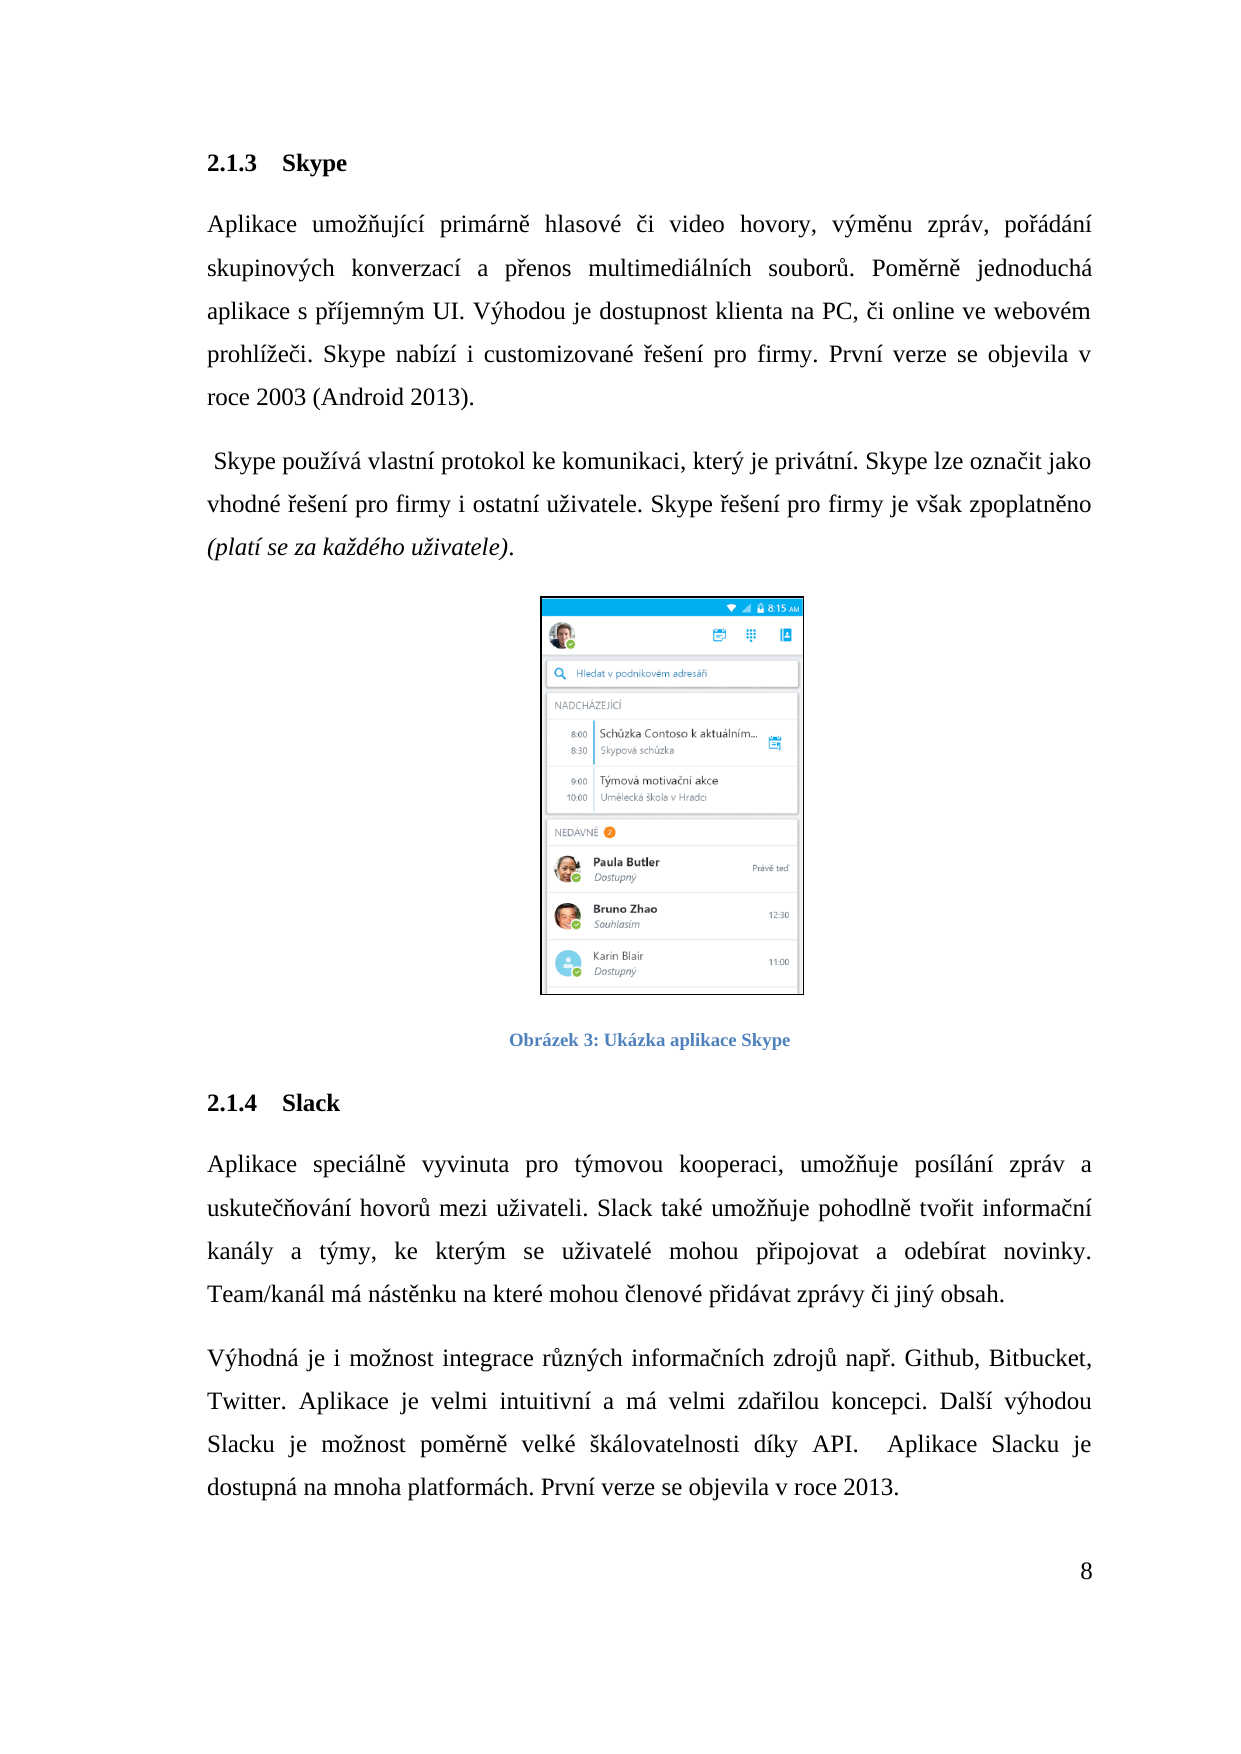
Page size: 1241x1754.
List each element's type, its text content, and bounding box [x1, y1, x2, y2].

text Aplikace umožňující primárně hlasové či video hovory, výměnu zpráv, pořádání skupinových konverzací a přenos multimediálních souborů. Poměrně jednoduchá aplikace s příjemným UI. Výhodou je dostupnost klienta na PC, či online ve webovém prohlížeči. Skype nabízí i customizované řešení pro firmy. První verze se objevila v roce 2003 (Android 2013). [207, 209, 1092, 411]
picture [728, 605, 735, 611]
text Skype používá vlastní protokol ke komunikaci, který je privátní. Skype lze označit jako vhodné řešení pro firmy i ostatní uživatele. Skype řešení pro firmy je však zpoplatněno (platí se za každého uživatele). [207, 446, 1092, 561]
subtitle Skype [207, 148, 1092, 176]
subtitle Slack [207, 1088, 1092, 1116]
text Obrázek 3: Ukázka aplikace Skype [207, 1028, 1092, 1050]
text Výhodná je i možnost integrace různých informačních zdrojů např. Github, Bitbucket, Twitter. Aplikace je velmi intuitivní a má velmi zdařilou koncepci. Další výhodou Slacku je možnost poměrně velké škálovatelnosti díky API. Aplikace Slacku je dostupná na mnoha platformách. První verze se objevila v roce 2013. [207, 1343, 1092, 1501]
picture [542, 616, 803, 994]
text Aplikace speciálně vyvinuta pro týmovou kooperaci, umožňuje posílání zpráv a uskutečňování hovorů mezi uživateli. Slack také umožňuje pohodlně tvořit informační kanály a týmy, ke kterým se uživatelé mohou připojovat a odebírat novinky. Team/kanál má nástěnku na které mohou členové přidávat zprávy či jiný obsah. [207, 1149, 1092, 1308]
picture [758, 604, 763, 612]
